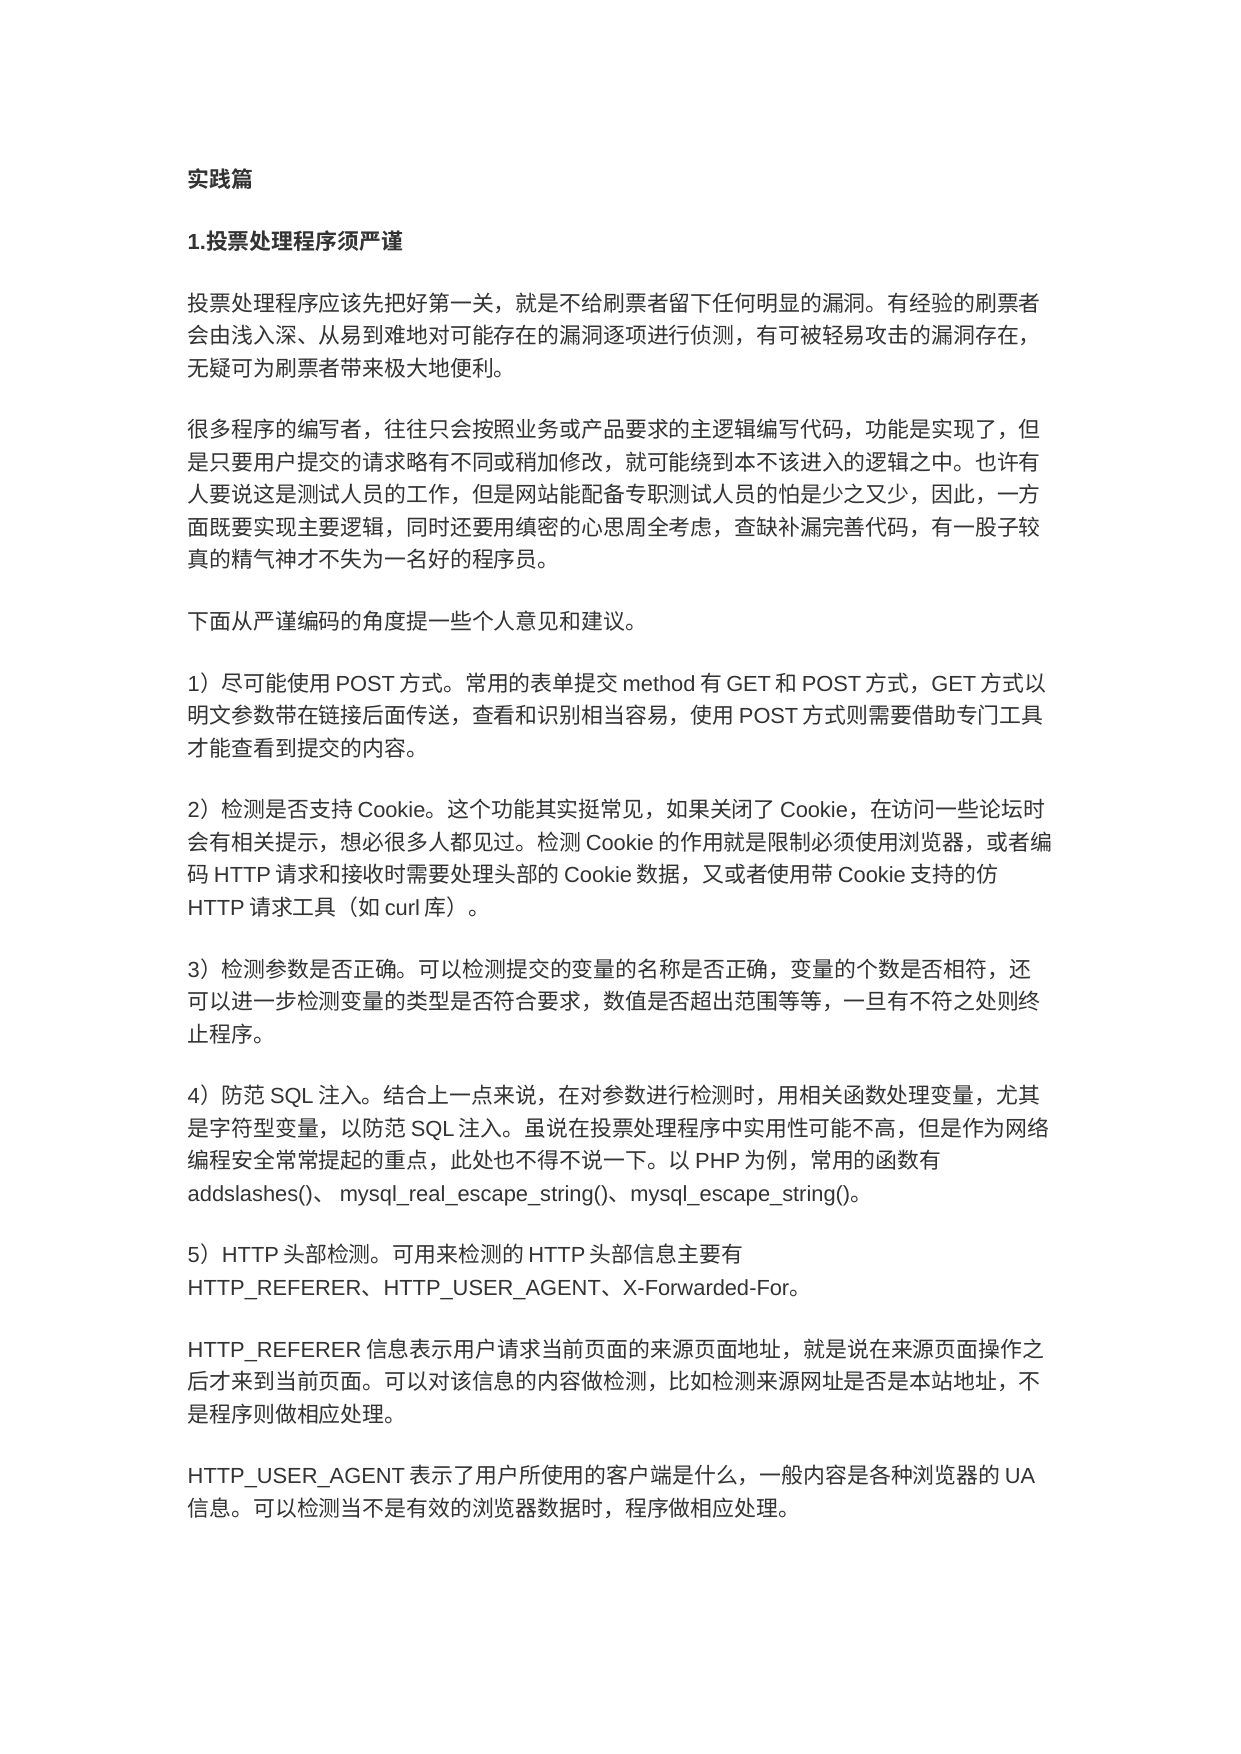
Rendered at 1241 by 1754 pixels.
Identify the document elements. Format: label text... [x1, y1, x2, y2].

text 1.投票处理程序须严谨 [187, 224, 1053, 256]
text 很多程序的编写者，往往只会按照业务或产品要求的主逻辑编写代码，功能是实现了，但是只要用户提交的请求略有不同或稍加修改，就可能绕到本不该进入的逻辑之中。也许有人要说这是测试人员的工作，但是网站能配备专职测试人员的怕是少之又少，因此，一方面既要实现主要逻辑，同时还要用缜密的心思周全考虑，查缺补漏完善代码，有一股子较真的精气神才不失为一名好的程序员。 [187, 412, 1053, 574]
text HTTP_USER_AGENT表示了用户所使用的客户端是什么，一般内容是各种浏览器的UA信息。可以检测当不是有效的浏览器数据时，程序做相应处理。 [187, 1458, 1053, 1523]
text 5）HTTP头部检测。可用来检测的HTTP头部信息主要有HTTP_REFERER、HTTP_USER_AGENT、X-Forwarded-For。 [187, 1237, 1053, 1302]
text 下面从严谨编码的角度提一些个人意见和建议。 [187, 604, 1053, 636]
text 4）防范SQL注入。结合上一点来说，在对参数进行检测时，用相关函数处理变量，尤其是字符型变量，以防范SQL注入。虽说在投票处理程序中实用性可能不高，但是作为网络编程安全常常提起的重点，此处也不得不说一下。以PHP为例，常用的函数有addslashes()、 mysql_real_escape_string()、mysql_escape_string()。 [187, 1078, 1053, 1208]
text 投票处理程序应该先把好第一关，就是不给刷票者留下任何明显的漏洞。有经验的刷票者会由浅入深、从易到难地对可能存在的漏洞逐项进行侦测，有可被轻易攻击的漏洞存在，无疑可为刷票者带来极大地便利。 [187, 285, 1053, 383]
text 2）检测是否支持Cookie。这个功能其实挺常见，如果关闭了Cookie，在访问一些论坛时会有相关提示，想必很多人都见过。检测Cookie的作用就是限制必须使用浏览器，或者编码HTTP请求和接收时需要处理头部的Cookie数据，又或者使用带Cookie支持的仿HTTP请求工具（如curl库）。 [187, 792, 1053, 922]
text 1）尽可能使用POST方式。常用的表单提交method有GET和POST方式，GET方式以明文参数带在链接后面传送，查看和识别相当容易，使用POST方式则需要借助专门工具才能查看到提交的内容。 [187, 665, 1053, 763]
text 实践篇 [187, 162, 1053, 194]
text HTTP_REFERER信息表示用户请求当前页面的来源页面地址，就是说在来源页面操作之后才来到当前页面。可以对该信息的内容做检测，比如检测来源网址是否是本站地址，不是程序则做相应处理。 [187, 1331, 1053, 1429]
text 3）检测参数是否正确。可以检测提交的变量的名称是否正确，变量的个数是否相符，还可以进一步检测变量的类型是否符合要求，数值是否超出范围等等，一旦有不符之处则终止程序。 [187, 951, 1053, 1049]
